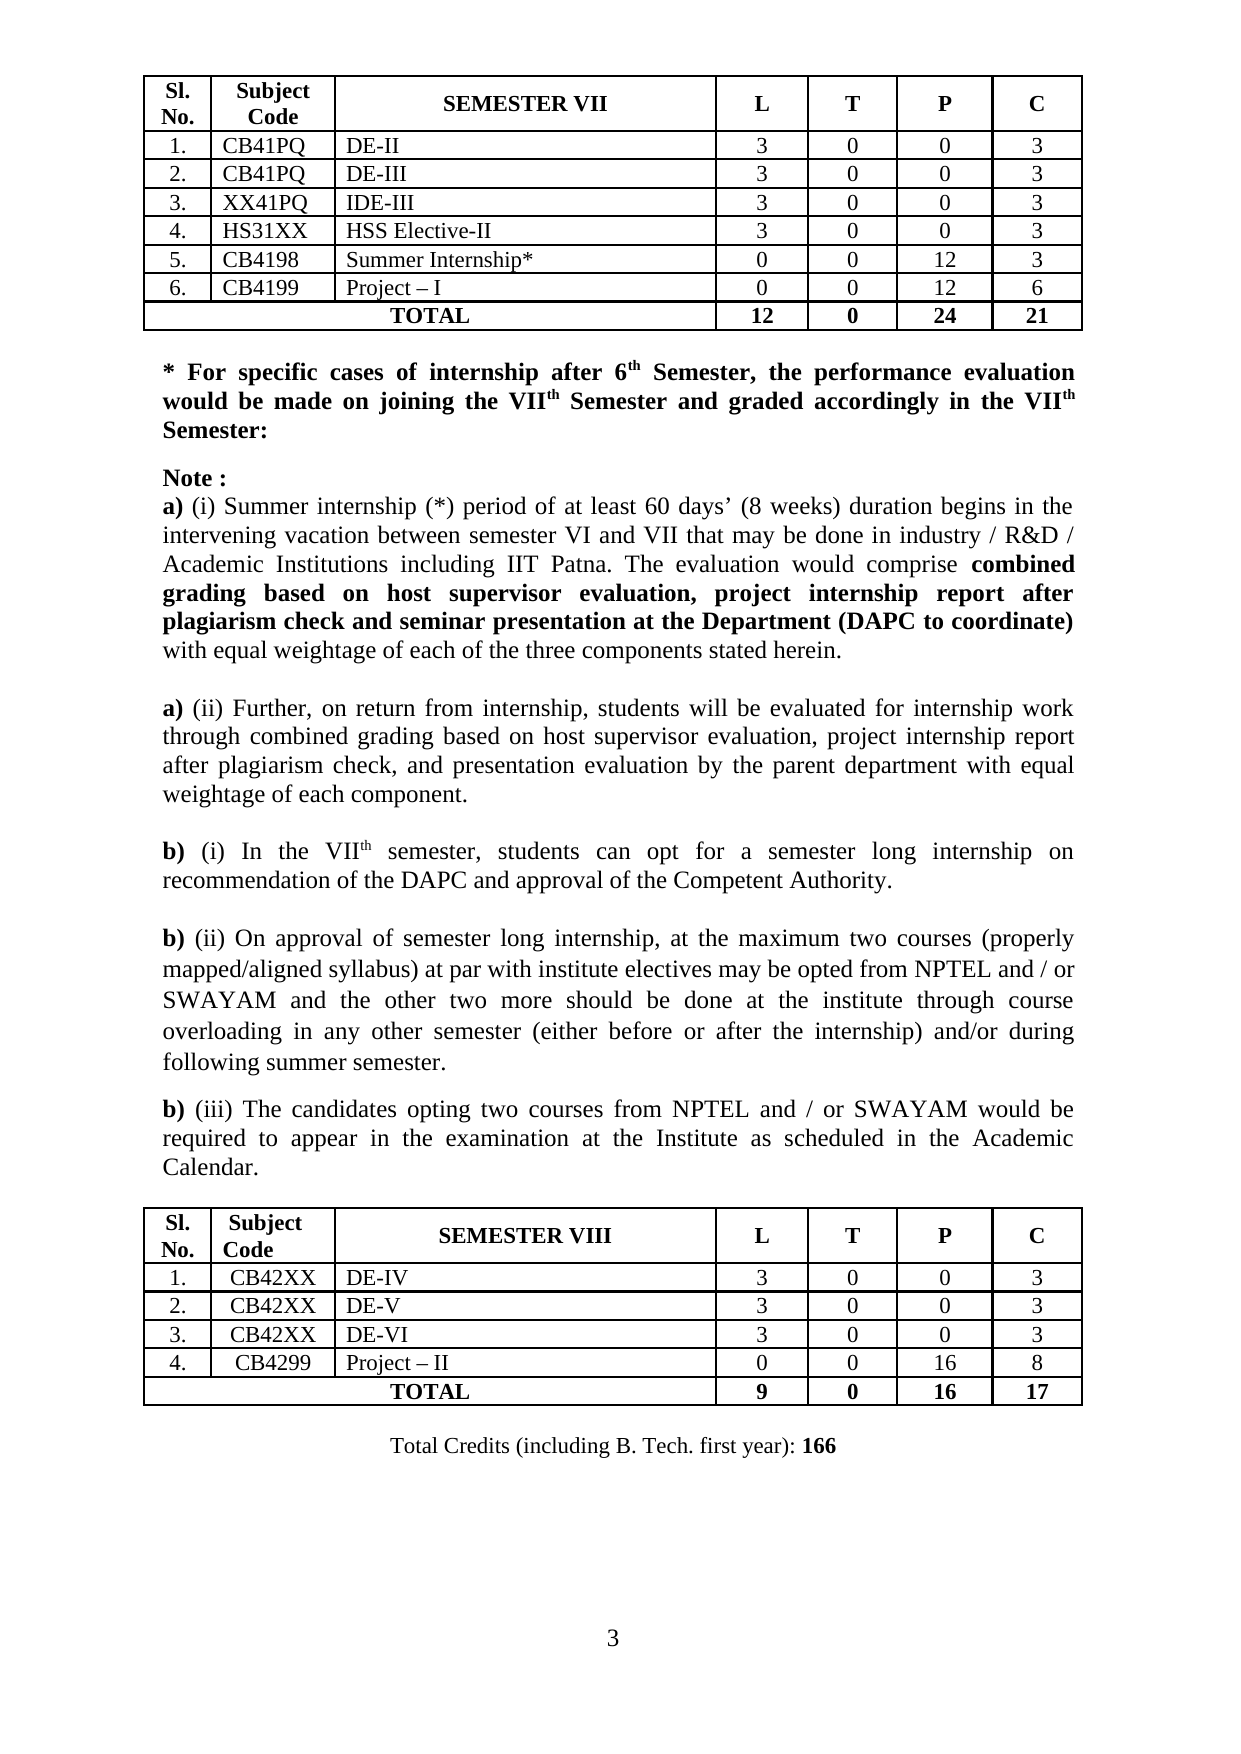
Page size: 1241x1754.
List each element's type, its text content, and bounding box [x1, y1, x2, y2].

table_cell CB4198 [212, 246, 334, 272]
table_cell 3 [994, 189, 1081, 215]
table_header T [809, 77, 896, 130]
table_cell 3 [994, 1293, 1081, 1319]
table_cell 16 [898, 1378, 991, 1404]
table_cell HSS Elective-II [336, 217, 715, 243]
table_cell 0 [717, 274, 807, 300]
table_cell 1. [145, 132, 210, 158]
text Total Credits (including B. Tech. first year): 166 [89, 1433, 1137, 1459]
table_cell 0 [898, 1264, 991, 1290]
table_cell 0 [898, 1321, 991, 1347]
table_cell CB42XX [212, 1321, 334, 1347]
table_header T [809, 1209, 896, 1262]
table_cell 0 [898, 160, 991, 187]
table_cell 3 [994, 217, 1081, 243]
table_cell 0 [809, 1264, 896, 1290]
table_cell DE-VI [336, 1321, 715, 1347]
table_header Sl. No. [145, 77, 210, 130]
table_header SEMESTER VIII [336, 1209, 715, 1262]
table_cell CB41PQ [212, 132, 334, 158]
table_cell 12 [898, 274, 991, 300]
table_header C [994, 1209, 1081, 1262]
text a) (i) Summer internship (*) period of at least 60 days’ (8 weeks) duration begins in the intervening vacation between semester VI and VII that may be done in industry / R&D / Academic Institutions including IIT Patna. The evaluation would comprise combined grading based on host supervisor evaluation, project internship report after plagiarism check and seminar presentation at the Department (DAPC to coordinate) with equal weightage of each of the three components stated herein. [162, 491, 1075, 664]
table_cell 0 [898, 132, 991, 158]
table_cell 8 [994, 1349, 1081, 1376]
table_header P [898, 1209, 991, 1262]
table_header SEMESTER VII [336, 77, 715, 130]
table_cell 0 [898, 1293, 991, 1319]
table_cell HS31XX [212, 217, 334, 243]
text Note : [162, 463, 1075, 491]
table_cell CB41PQ [212, 160, 334, 187]
table_cell Summer Internship* [336, 246, 715, 272]
table_cell 0 [809, 1349, 896, 1376]
table_cell 9 [717, 1378, 807, 1404]
text a) (ii) Further, on return from internship, students will be evaluated for internship work through combined grading based on host supervisor evaluation, project internship report after plagiarism check, and presentation evaluation by the parent department with equal weightage of each component. [162, 693, 1075, 808]
table_cell 17 [994, 1378, 1081, 1404]
table_cell 0 [809, 1321, 896, 1347]
table_cell 3 [994, 132, 1081, 158]
table_cell TOTAL [145, 1378, 715, 1404]
table_cell 16 [898, 1349, 991, 1376]
table_cell DE-IV [336, 1264, 715, 1290]
table_cell 0 [809, 1378, 896, 1404]
table_cell 4. [145, 217, 210, 243]
table_cell 3. [145, 1321, 210, 1347]
table_cell 0 [809, 217, 896, 243]
table_cell 3 [717, 217, 807, 243]
table_cell IDE-III [336, 189, 715, 215]
table_cell XX41PQ [212, 189, 334, 215]
table_header L [717, 1209, 807, 1262]
table_header Subject Code [212, 1209, 334, 1262]
table_cell 0 [809, 189, 896, 215]
table_cell 0 [809, 1293, 896, 1319]
table_cell 3 [717, 1264, 807, 1290]
table_cell Project – II [336, 1349, 715, 1376]
table_cell CB4199 [212, 274, 334, 300]
table_cell 2. [145, 160, 210, 187]
table_cell 1. [145, 1264, 210, 1290]
table_cell DE-III [336, 160, 715, 187]
table_cell 0 [717, 1349, 807, 1376]
table_cell 6 [994, 274, 1081, 300]
table_cell TOTAL [145, 303, 715, 329]
table_cell 2. [145, 1293, 210, 1319]
table_cell 12 [898, 246, 991, 272]
table_cell 12 [717, 303, 807, 329]
table_cell 6. [145, 274, 210, 300]
table_header P [898, 77, 991, 130]
table_cell DE-V [336, 1293, 715, 1319]
table_cell 3 [994, 1321, 1081, 1347]
table_cell 3 [717, 1321, 807, 1347]
table_cell 0 [809, 132, 896, 158]
text b) (ii) On approval of semester long internship, at the maximum two courses (properly mapped/aligned syllabus) at par with institute electives may be opted from NPTEL and / or SWAYAM and the other two more should be done at the institute through course overloading in any other semester (either before or after the internship) and/or during following summer semester. [162, 923, 1075, 1076]
table_cell Project – I [336, 274, 715, 300]
table_cell 3 [717, 160, 807, 187]
table_header Sl. No. [145, 1209, 210, 1262]
table_cell 3 [717, 132, 807, 158]
table_cell 3. [145, 189, 210, 215]
table_cell CB42XX [212, 1293, 334, 1319]
table_cell 0 [809, 160, 896, 187]
table_cell 3 [717, 189, 807, 215]
table_cell 0 [809, 274, 896, 300]
text b) (iii) The candidates opting two courses from NPTEL and / or SWAYAM would be required to appear in the examination at the Institute as scheduled in the Academic Calendar. [162, 1094, 1075, 1181]
table_cell 3 [717, 1293, 807, 1319]
table_cell 3 [994, 1264, 1081, 1290]
table_cell 0 [898, 189, 991, 215]
text b) (i) In the VIIth semester, students can opt for a semester long internship on recommendation of the DAPC and approval of the Competent Authority. [162, 836, 1075, 894]
table_cell 4. [145, 1349, 210, 1376]
table_header L [717, 77, 807, 130]
table_cell DE-II [336, 132, 715, 158]
table_cell 24 [898, 303, 991, 329]
table_cell CB42XX [212, 1264, 334, 1290]
text * For specific cases of internship after 6th Semester, the performance evaluation would be made on joining the VIIth Semester and graded accordingly in the VIIth Semester: [162, 357, 1075, 443]
table_cell 21 [994, 303, 1081, 329]
table_cell 0 [898, 217, 991, 243]
table_cell 5. [145, 246, 210, 272]
table_cell CB4299 [212, 1349, 334, 1376]
table_cell 0 [809, 303, 896, 329]
table_cell 3 [994, 246, 1081, 272]
table_cell 3 [994, 160, 1081, 187]
table_cell 0 [717, 246, 807, 272]
table_header Subject Code [212, 77, 334, 130]
table_header C [994, 77, 1081, 130]
table_cell 0 [809, 246, 896, 272]
